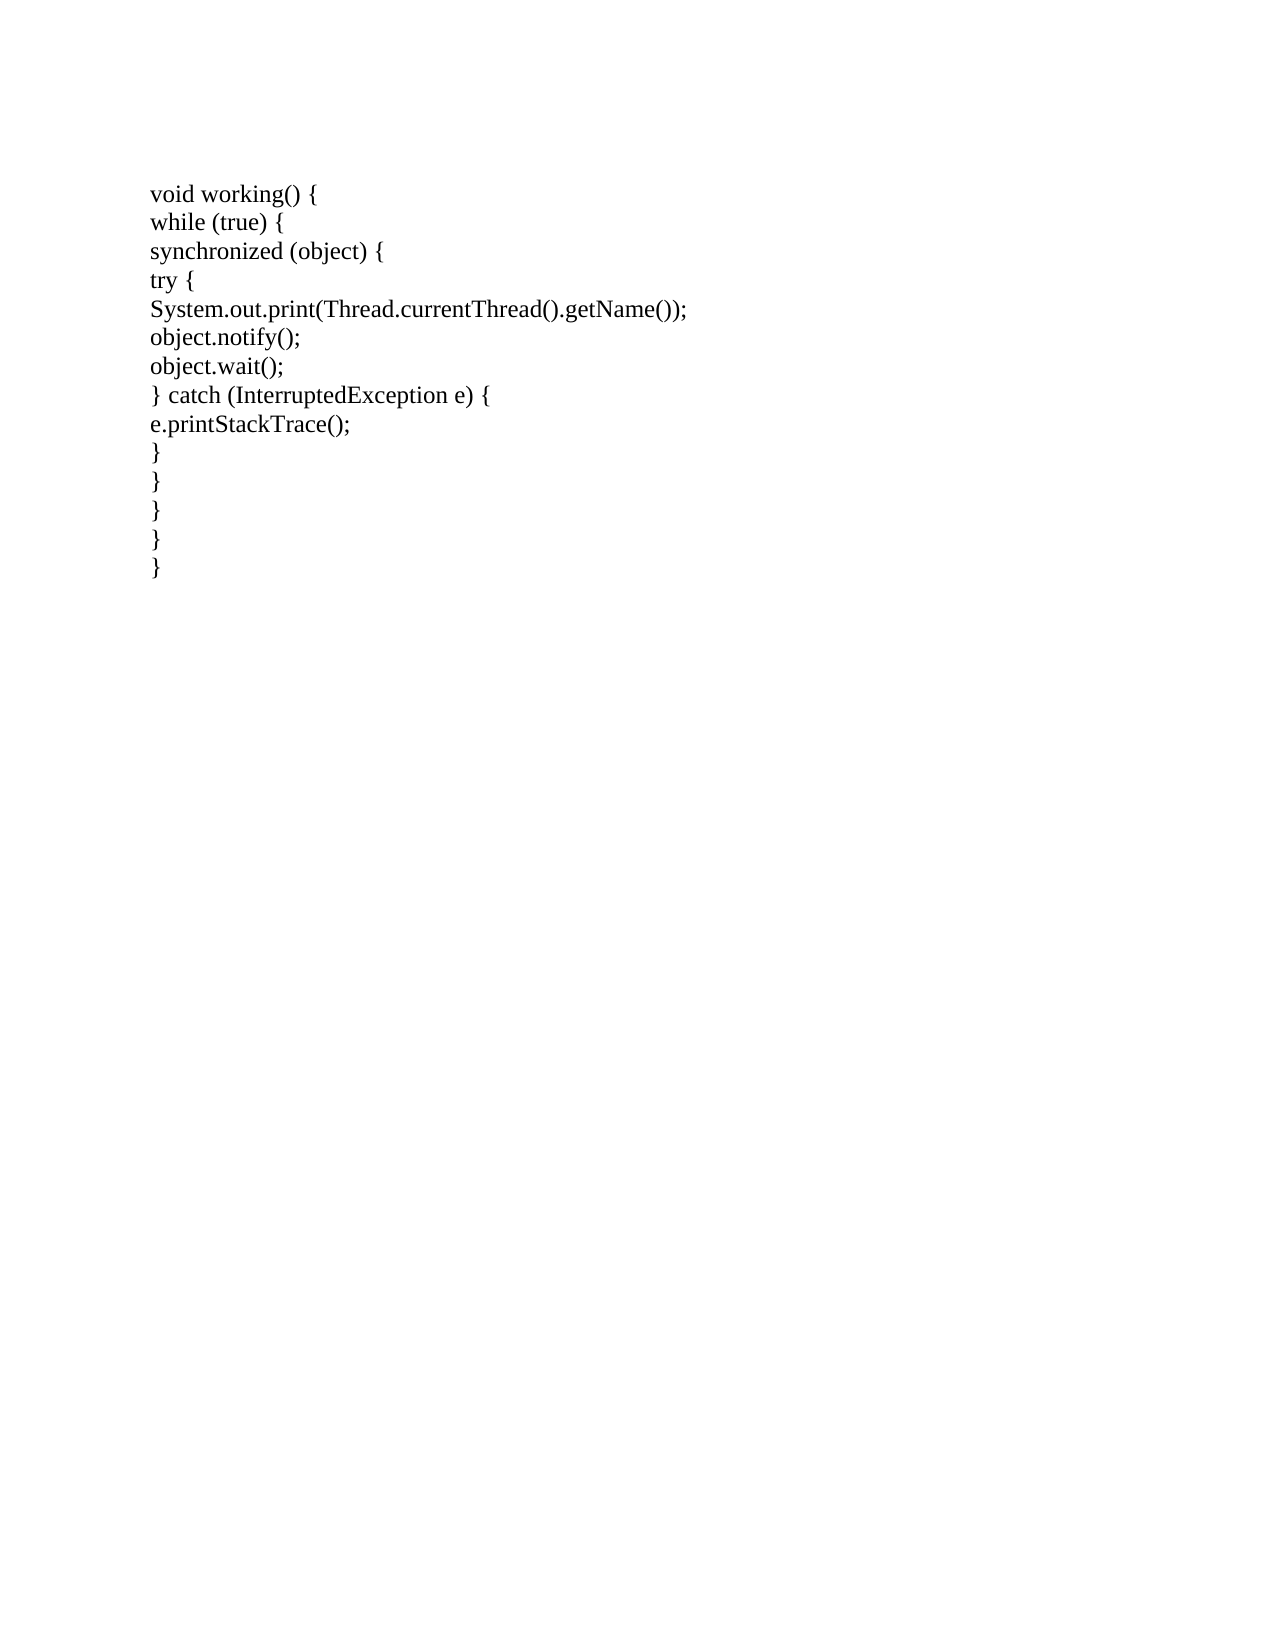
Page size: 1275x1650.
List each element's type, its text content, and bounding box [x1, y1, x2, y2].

text } [150, 552, 1125, 581]
text } [150, 437, 1125, 466]
text e.printStackTrace(); [150, 409, 1125, 437]
text object.wait(); [150, 351, 1125, 380]
text while (true) { [150, 207, 1125, 236]
text System.out.print(Thread.currentThread().getName()); [150, 294, 1125, 322]
text synchronized (object) { [150, 236, 1125, 265]
text void working() { [150, 179, 1125, 207]
text } [150, 524, 1125, 552]
text } [150, 495, 1125, 524]
text object.notify(); [150, 322, 1125, 351]
text } catch (InterruptedException e) { [150, 380, 1125, 409]
text } [150, 466, 1125, 495]
text try { [150, 265, 1125, 294]
